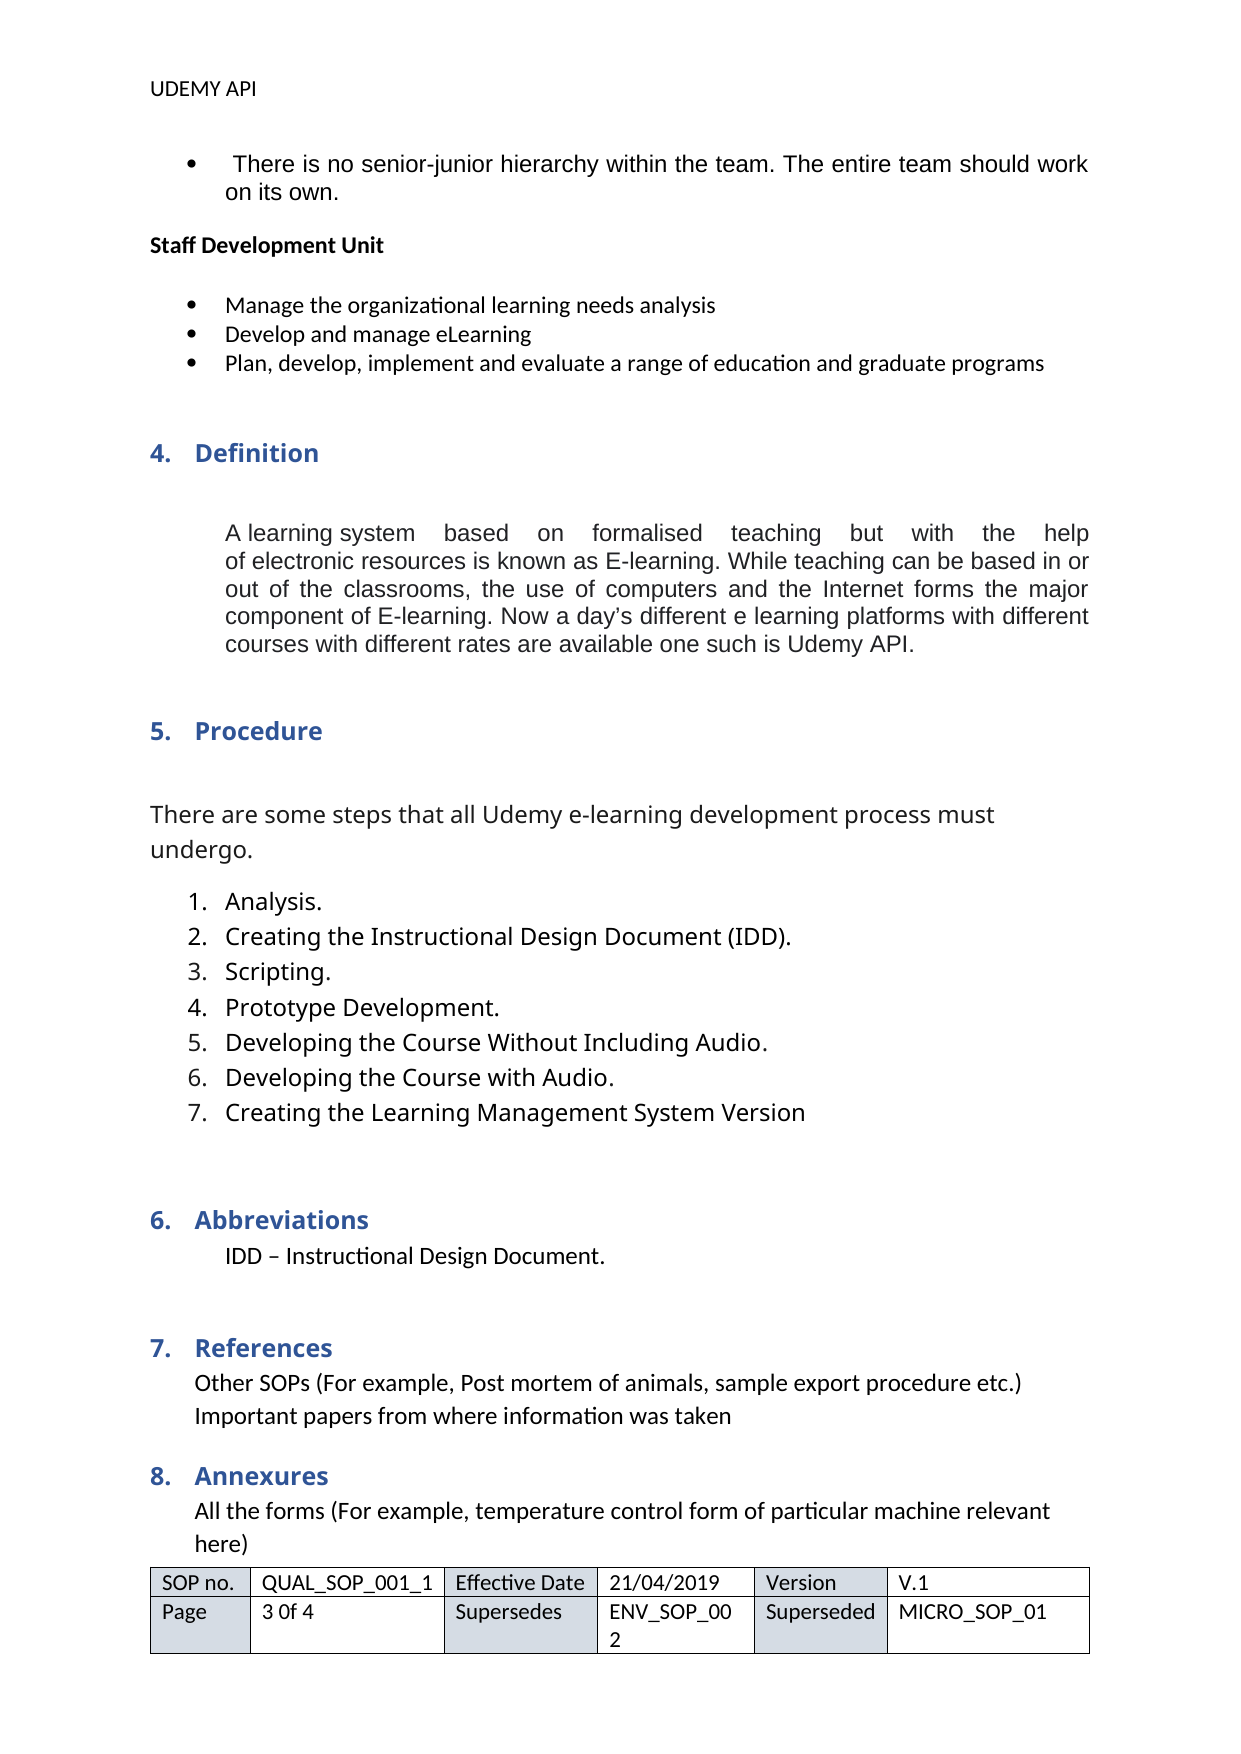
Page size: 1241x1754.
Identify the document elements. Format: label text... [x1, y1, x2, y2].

list Other SOPs (For example, Post mortem of animals, sample export procedure etc.) [194, 1367, 1090, 1398]
list Scripting. [187, 955, 1090, 988]
subtitle Procedure [150, 714, 1090, 748]
list There is no senior-junior hierarchy within the team. The entire team should work on its own. [187, 150, 1090, 205]
list Developing the Course with Audio. [187, 1061, 1090, 1093]
list Creating the Instructional Design Document (IDD). [187, 920, 1090, 952]
list Important papers from where information was taken [194, 1400, 1090, 1431]
list Plan, develop, implement and evaluate a range of education and graduate programs [187, 348, 1090, 378]
list Prototype Development. [187, 990, 1090, 1023]
list Developing the Course Without Including Audio. [187, 1026, 1090, 1058]
list IDD – Instructional Design Document. [194, 1240, 1090, 1270]
list Develop and manage eLearning [187, 319, 1090, 348]
subtitle Abbreviations [150, 1203, 1090, 1237]
text Staff Development Unit [150, 230, 1090, 259]
list All the forms (For example, temperature control form of particular machine relevant here) [194, 1495, 1090, 1558]
list Creating the Learning Management System Version [187, 1096, 1090, 1128]
subtitle Annexures [150, 1458, 1090, 1492]
list Analysis. [187, 885, 1090, 917]
subtitle References [150, 1331, 1090, 1365]
text There are some steps that all Udemy e-learning development process must undergo. [150, 798, 1090, 865]
list Manage the organizational learning needs analysis [187, 290, 1090, 319]
subtitle Definition [150, 436, 1090, 470]
list A learning system based on formalised teaching but with the help of electronic resources is known as E-learning. While teaching can be based in or out of the classrooms, the use of computers and the Internet forms the major component of E-learning. Now a day’s different e learning platforms with different courses with different rates are available one such is Udemy API. [225, 519, 1090, 657]
